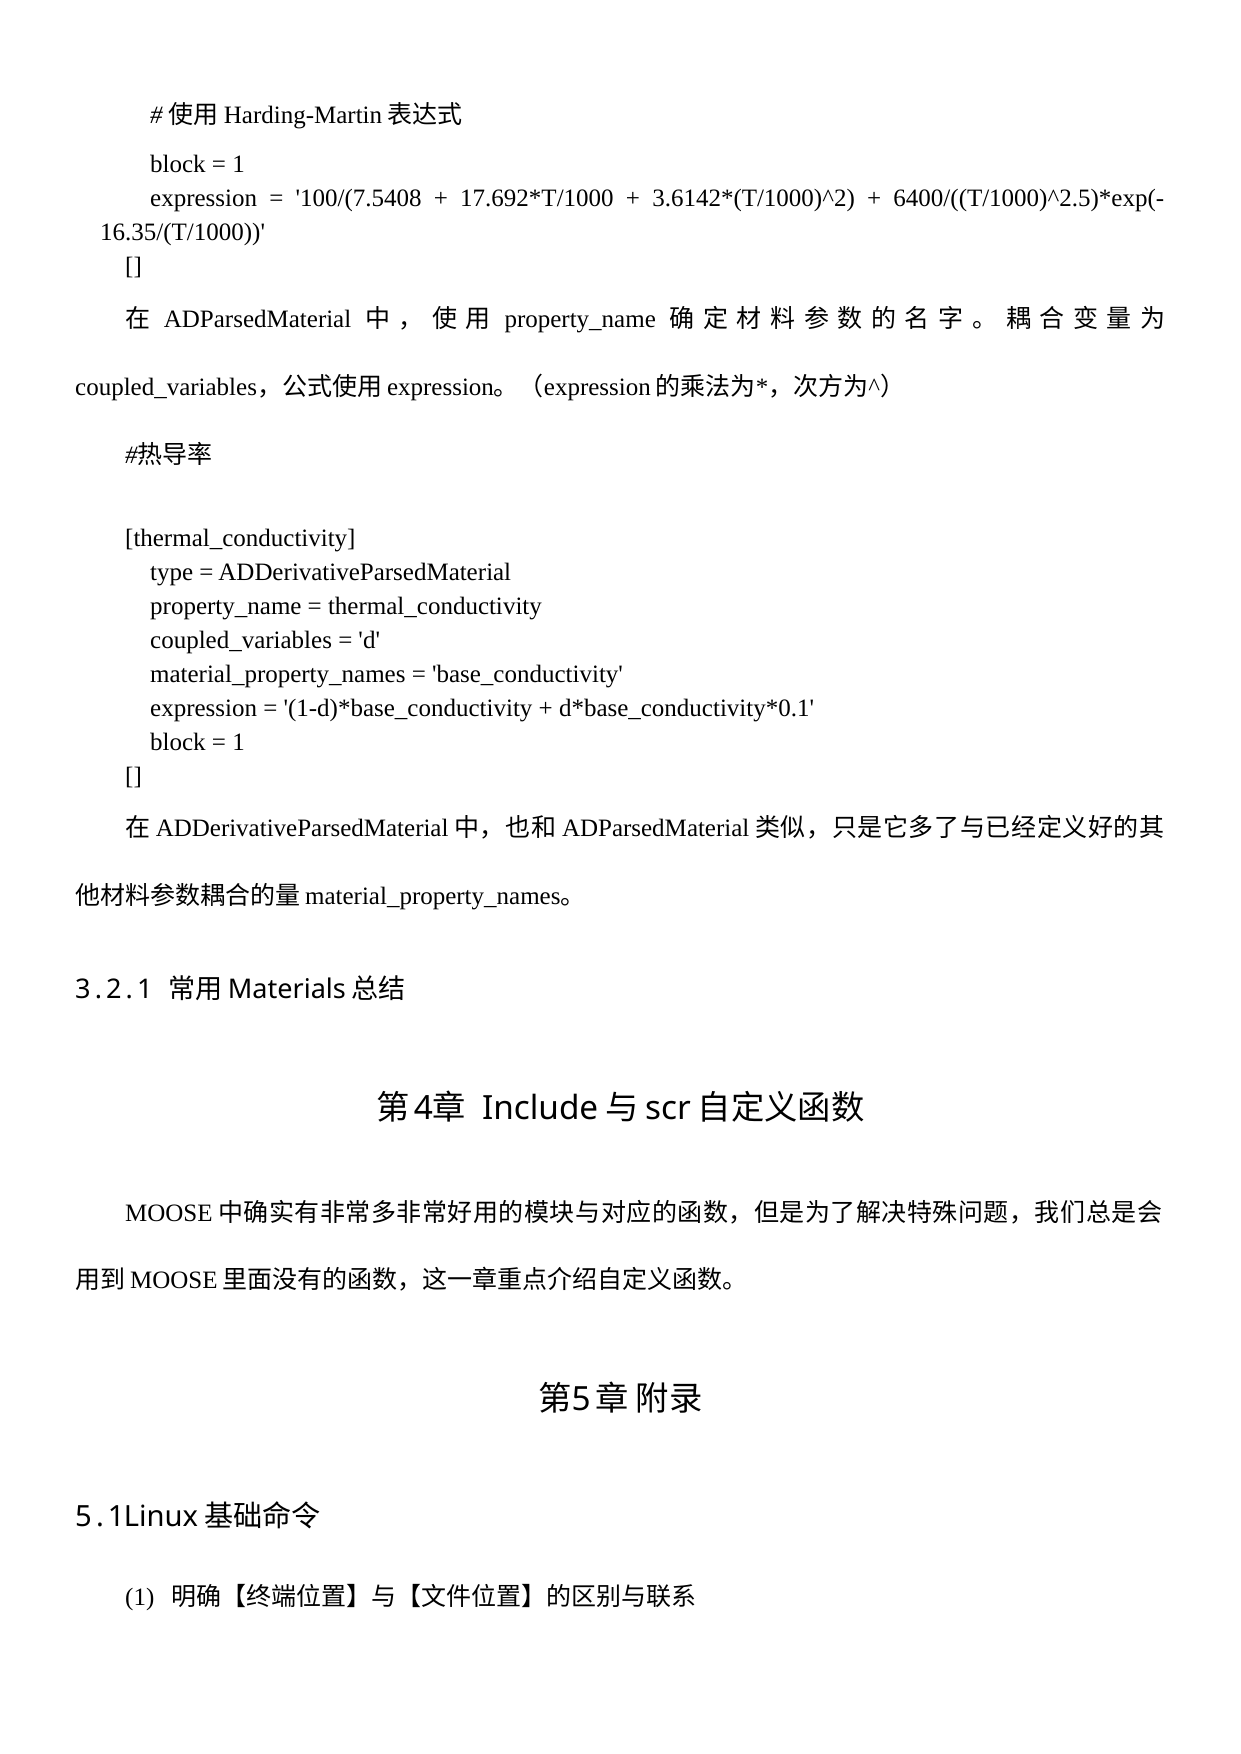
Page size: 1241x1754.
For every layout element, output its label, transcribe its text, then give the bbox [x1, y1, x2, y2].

text #热导率 [75, 418, 1165, 486]
text [thermal_conductivity] [75, 520, 1165, 554]
text type = ADDerivativeParsedMaterial [100, 554, 1165, 588]
text block = 1 [100, 724, 1165, 758]
text material_property_names = 'base_conductivity' [100, 656, 1165, 690]
text coupled_variables = 'd' [100, 622, 1165, 656]
text expression = '(1-d)*base_conductivity + d*base_conductivity*0.1' [100, 690, 1165, 724]
text block = 1 [100, 147, 1165, 181]
subtitle Include与scr自定义函数 [75, 1071, 1165, 1139]
text [] [75, 758, 1165, 792]
subtitle Linux基础命令 [75, 1480, 1165, 1548]
text 在ADDerivativeParsedMaterial中，也和ADParsedMaterial类似，只是它多了与已经定义好的其他材料参数耦合的量material_property_names。 [75, 792, 1165, 928]
subtitle 常用Materials总结 [75, 953, 1165, 1021]
text # 使用Harding-Martin表达式 [100, 79, 1165, 147]
text property_name = thermal_conductivity [100, 588, 1165, 622]
subtitle 附录 [75, 1362, 1165, 1430]
text 在ADParsedMaterial中，使用property_name确定材料参数的名字。耦合变量为coupled_variables，公式使用expression。（expression的乘法为*，次方为^） [75, 283, 1165, 418]
text expression = '100/(7.5408 + 17.692*T/1000 + 3.6142*(T/1000)^2) + 6400/((T/1000)^2.5)*exp(-16.35/(T/1000))' [100, 181, 1165, 249]
text [] [75, 249, 1165, 283]
text MOOSE中确实有非常多非常好用的模块与对应的函数，但是为了解决特殊问题，我们总是会用到MOOSE里面没有的函数，这一章重点介绍自定义函数。 [75, 1176, 1165, 1312]
list 明确【终端位置】与【文件位置】的区别与联系 [125, 1560, 1165, 1628]
